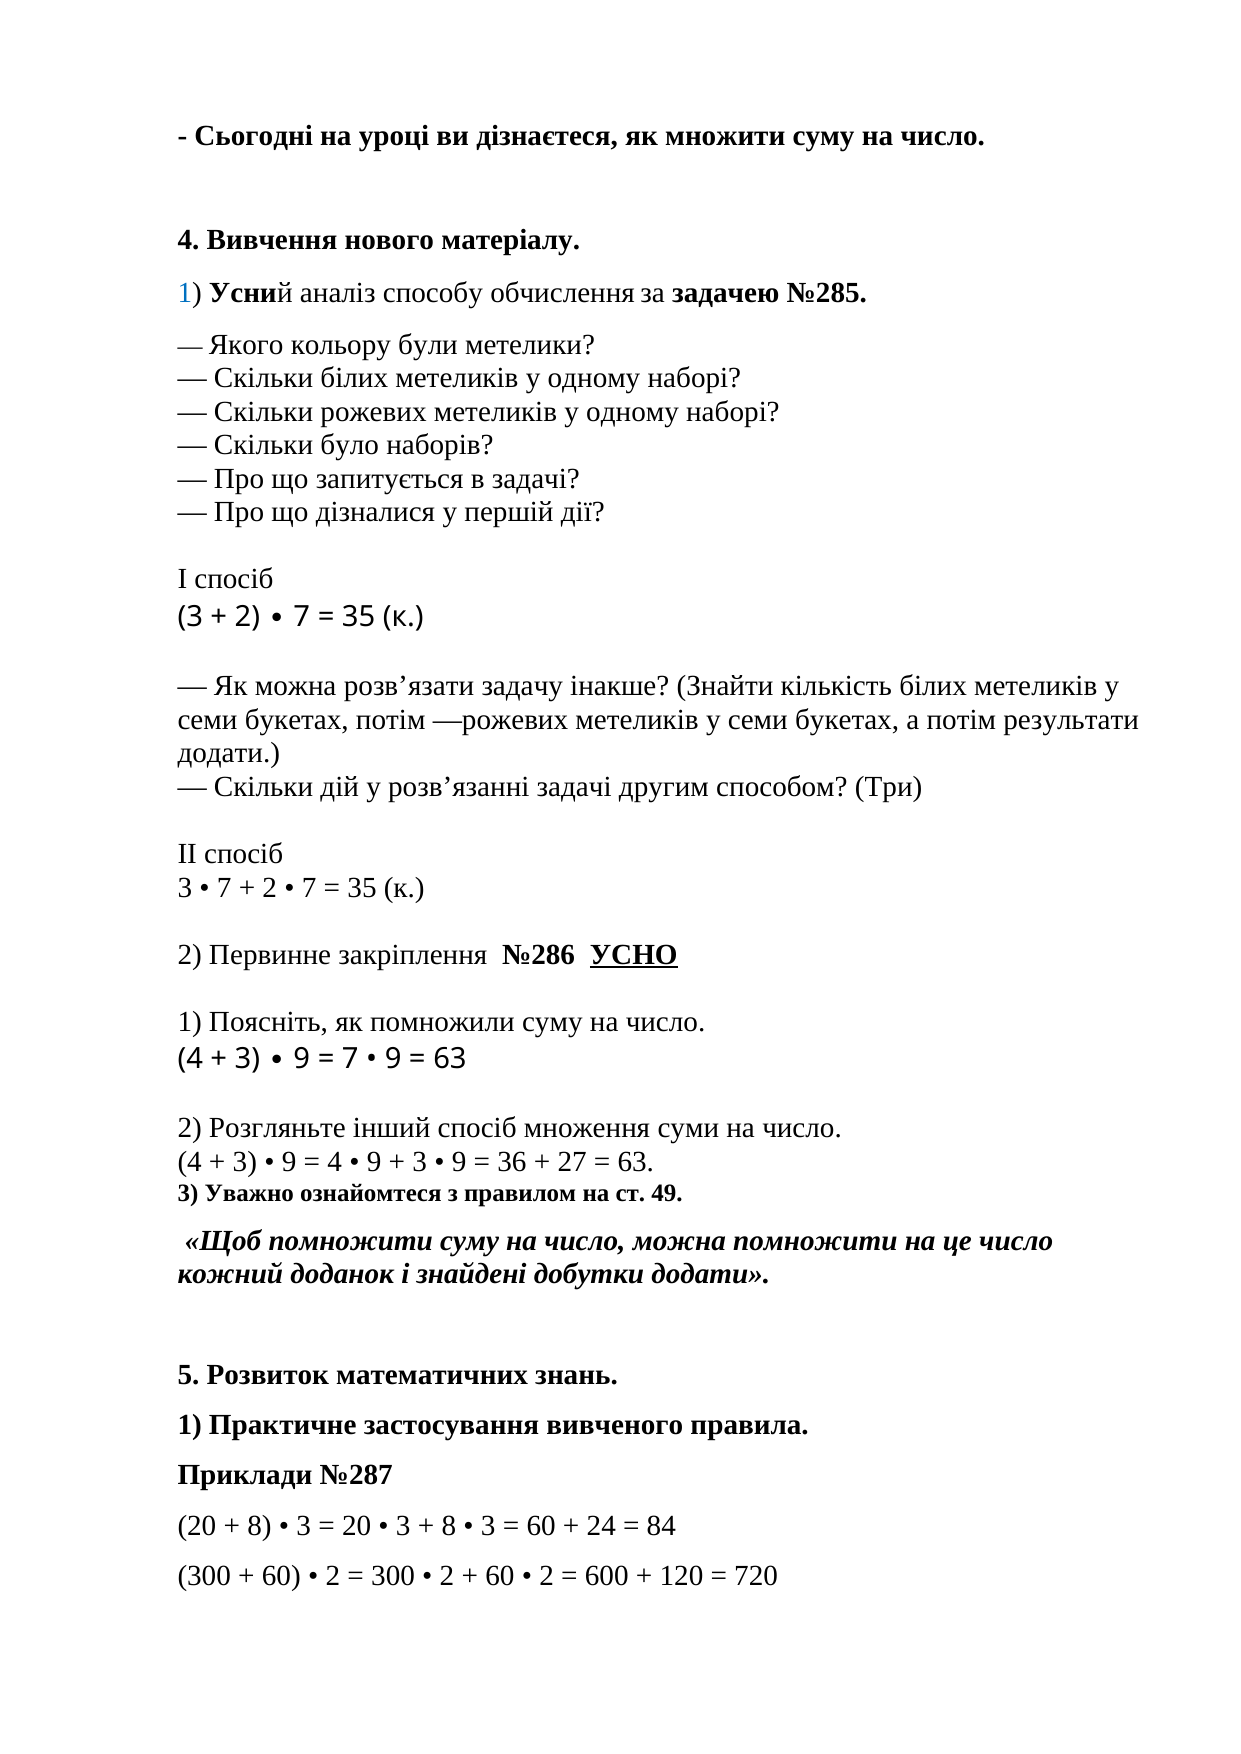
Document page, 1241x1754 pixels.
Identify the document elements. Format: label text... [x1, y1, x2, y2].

text 1) Усний аналіз способу обчислення за задачею №285. [177, 275, 1152, 308]
text (300 + 60) • 2 = 300 • 2 + 60 • 2 = 600 + 120 = 720 [177, 1558, 1152, 1591]
text 4. Вивчення нового матеріалу. [177, 222, 1152, 256]
text 1) Практичне застосування вивченого правила. [177, 1407, 1152, 1441]
text (3 + 2) ∙ 7 = 35 (к.) [177, 595, 1152, 635]
text «Щоб помножити суму на число, можна помножити на це число кожний доданок і знайдені добутки додати». [177, 1223, 1152, 1290]
text 2) Первинне закріплення №286 УСНО [177, 937, 1152, 970]
text 2) Розгляньте інший спосіб множення суми на число. [177, 1111, 1152, 1144]
text — Скільки білих метеликів у одному наборі? [177, 360, 1152, 394]
text ІІ спосіб [177, 836, 1152, 870]
text — Якого кольору були метелики? [177, 327, 1152, 360]
text — Як можна розв’язати задачу інакше? (Знайти кількість білих метеликів у семи букетах, потім —рожевих метеликів у семи букетах, а потім результати додати.) [177, 668, 1152, 769]
text Приклади №287 [177, 1457, 1152, 1491]
text — Про що запитується в задачі? [177, 461, 1152, 494]
text (4 + 3) ∙ 9 = 7 • 9 = 63 [177, 1037, 1152, 1077]
text (4 + 3) • 9 = 4 • 9 + 3 • 9 = 36 + 27 = 63. [177, 1144, 1152, 1178]
text — Про що дізналися у першій дії? [177, 494, 1152, 528]
text — Скільки рожевих метеликів у одному наборі? [177, 394, 1152, 427]
text 5. Розвиток математичних знань. [177, 1357, 1152, 1391]
text І спосіб [177, 562, 1152, 595]
text — Скільки дій у розв’язанні задачі другим способом? (Три) [177, 769, 1152, 803]
text 3) Уважно ознайомтеся з правилом на ст. 49. [177, 1178, 1152, 1206]
text - Сьогодні на уроці ви дізнаєтеся, як множити суму на число. [177, 118, 1152, 152]
text — Скільки було наборів? [177, 427, 1152, 461]
text (20 + 8) • 3 = 20 • 3 + 8 • 3 = 60 + 24 = 84 [177, 1508, 1152, 1541]
text 1) Поясніть, як помножили суму на число. [177, 1004, 1152, 1037]
text 3 • 7 + 2 • 7 = 35 (к.) [177, 870, 1152, 903]
